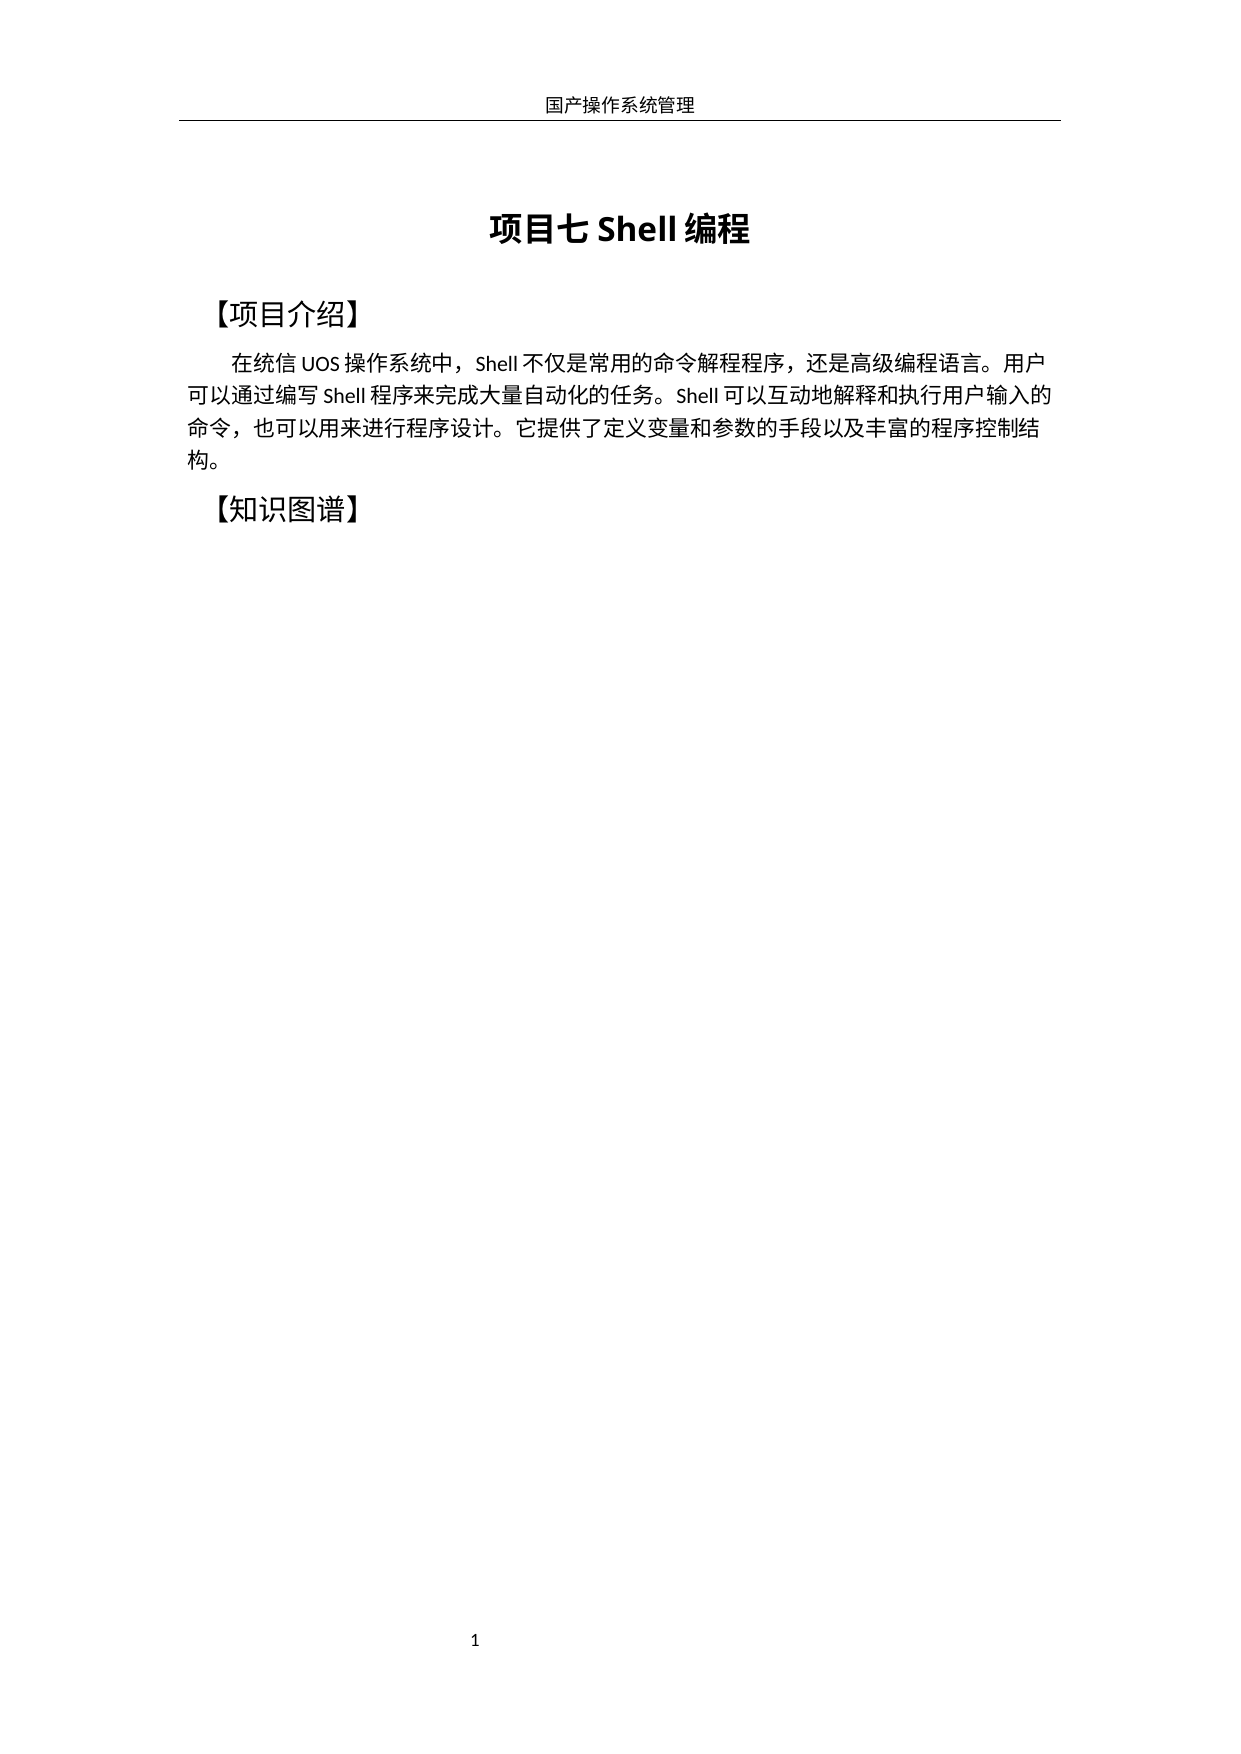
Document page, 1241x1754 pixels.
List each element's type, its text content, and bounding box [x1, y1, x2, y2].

text 在统信UOS操作系统中，Shell不仅是常用的命令解程程序，还是高级编程语言。用户可以通过编写Shell程序来完成大量自动化的任务。Shell 可以互动地解释和执行用户输入的命令，也可以用来进行程序设计。它提供了定义变量和参数的手段以及丰富的程序控制结构。 [187, 345, 1053, 475]
subtitle 【知识图谱】 [200, 475, 1053, 540]
text 项目七 Shell编程 [187, 194, 1053, 259]
subtitle 【项目介绍】 [200, 280, 1053, 345]
